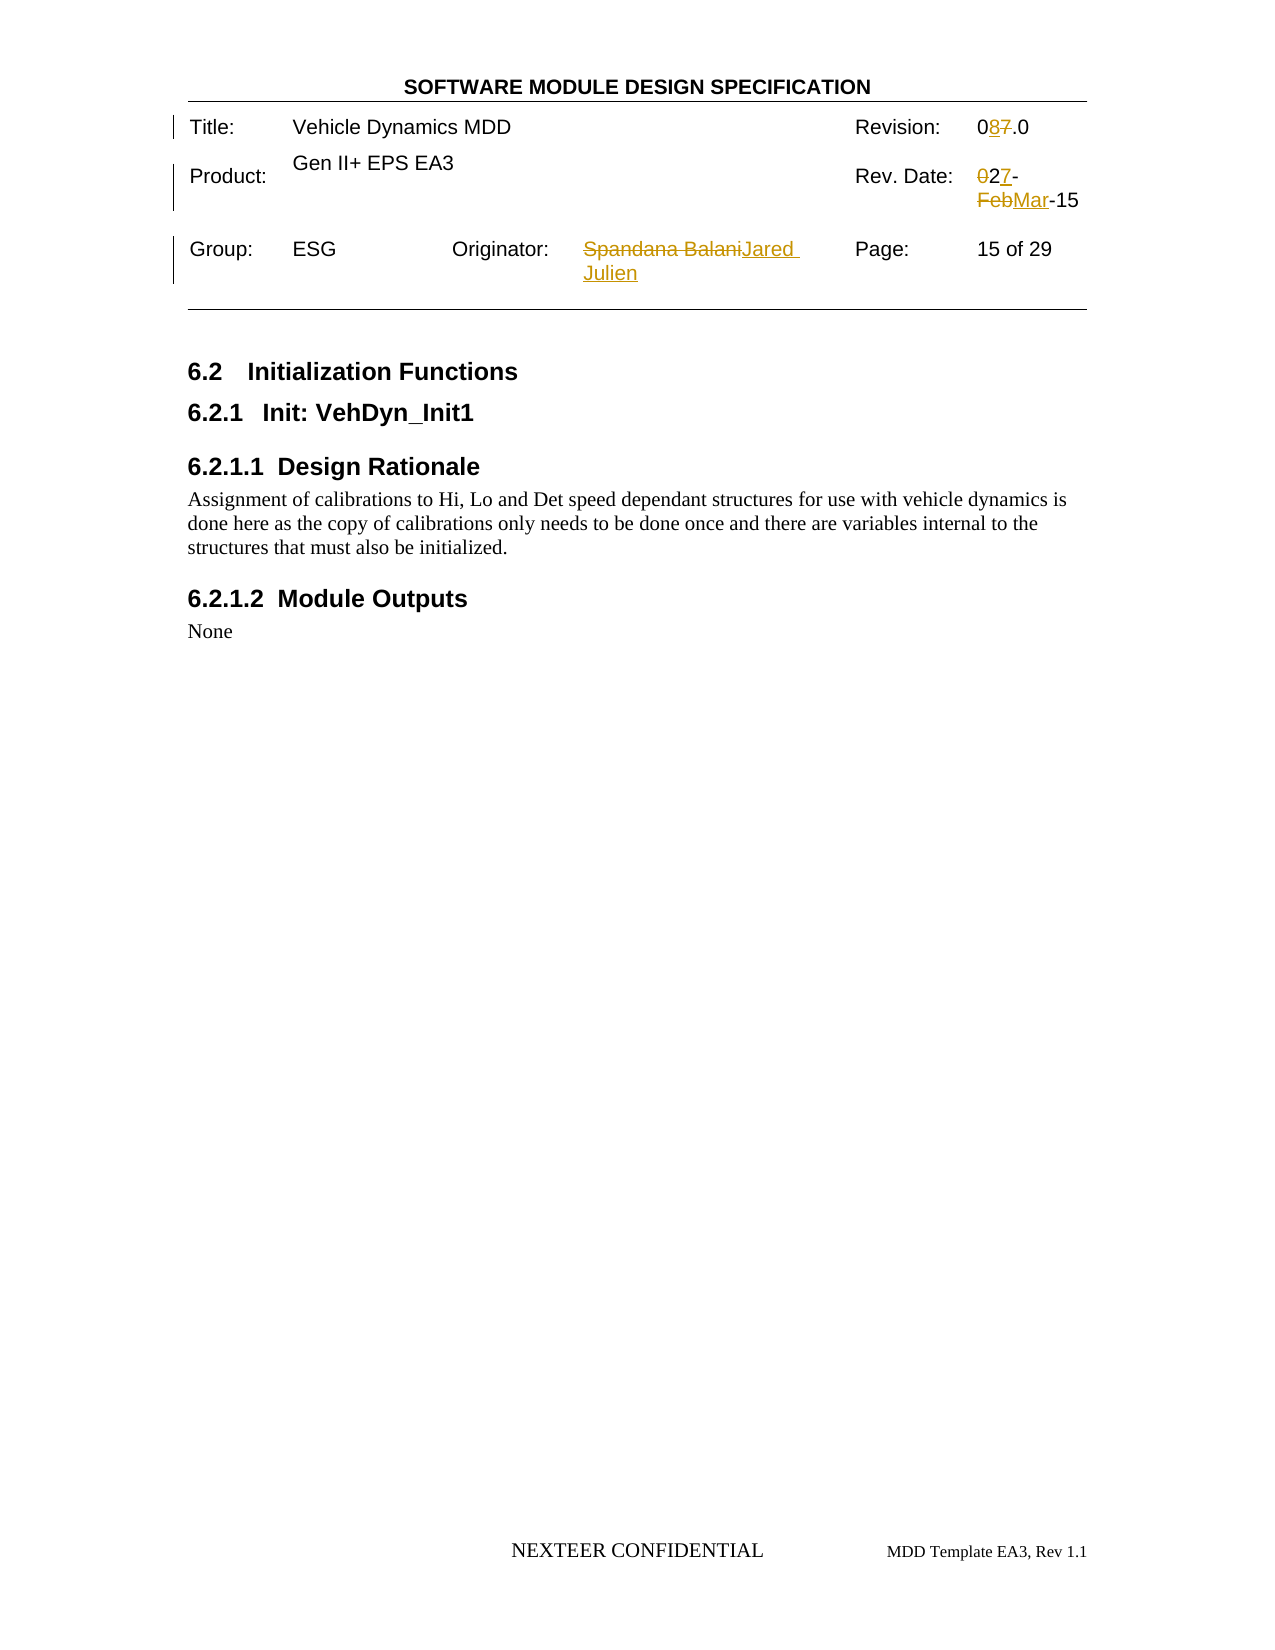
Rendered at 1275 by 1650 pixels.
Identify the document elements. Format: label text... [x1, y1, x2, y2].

text Assignment of calibrations to Hi, Lo and Det speed dependant structures for use with vehicle dynamics is done here as the copy of calibrations only needs to be done once and there are variables internal to the structures that must also be initialized. [187, 487, 1087, 559]
subtitle Initialization Functions [187, 357, 1087, 385]
subtitle Init: _Init1 [187, 398, 1087, 427]
subtitle Design Rationale [187, 452, 1087, 480]
subtitle Module Outputs [187, 584, 1087, 613]
text None [187, 619, 1087, 643]
